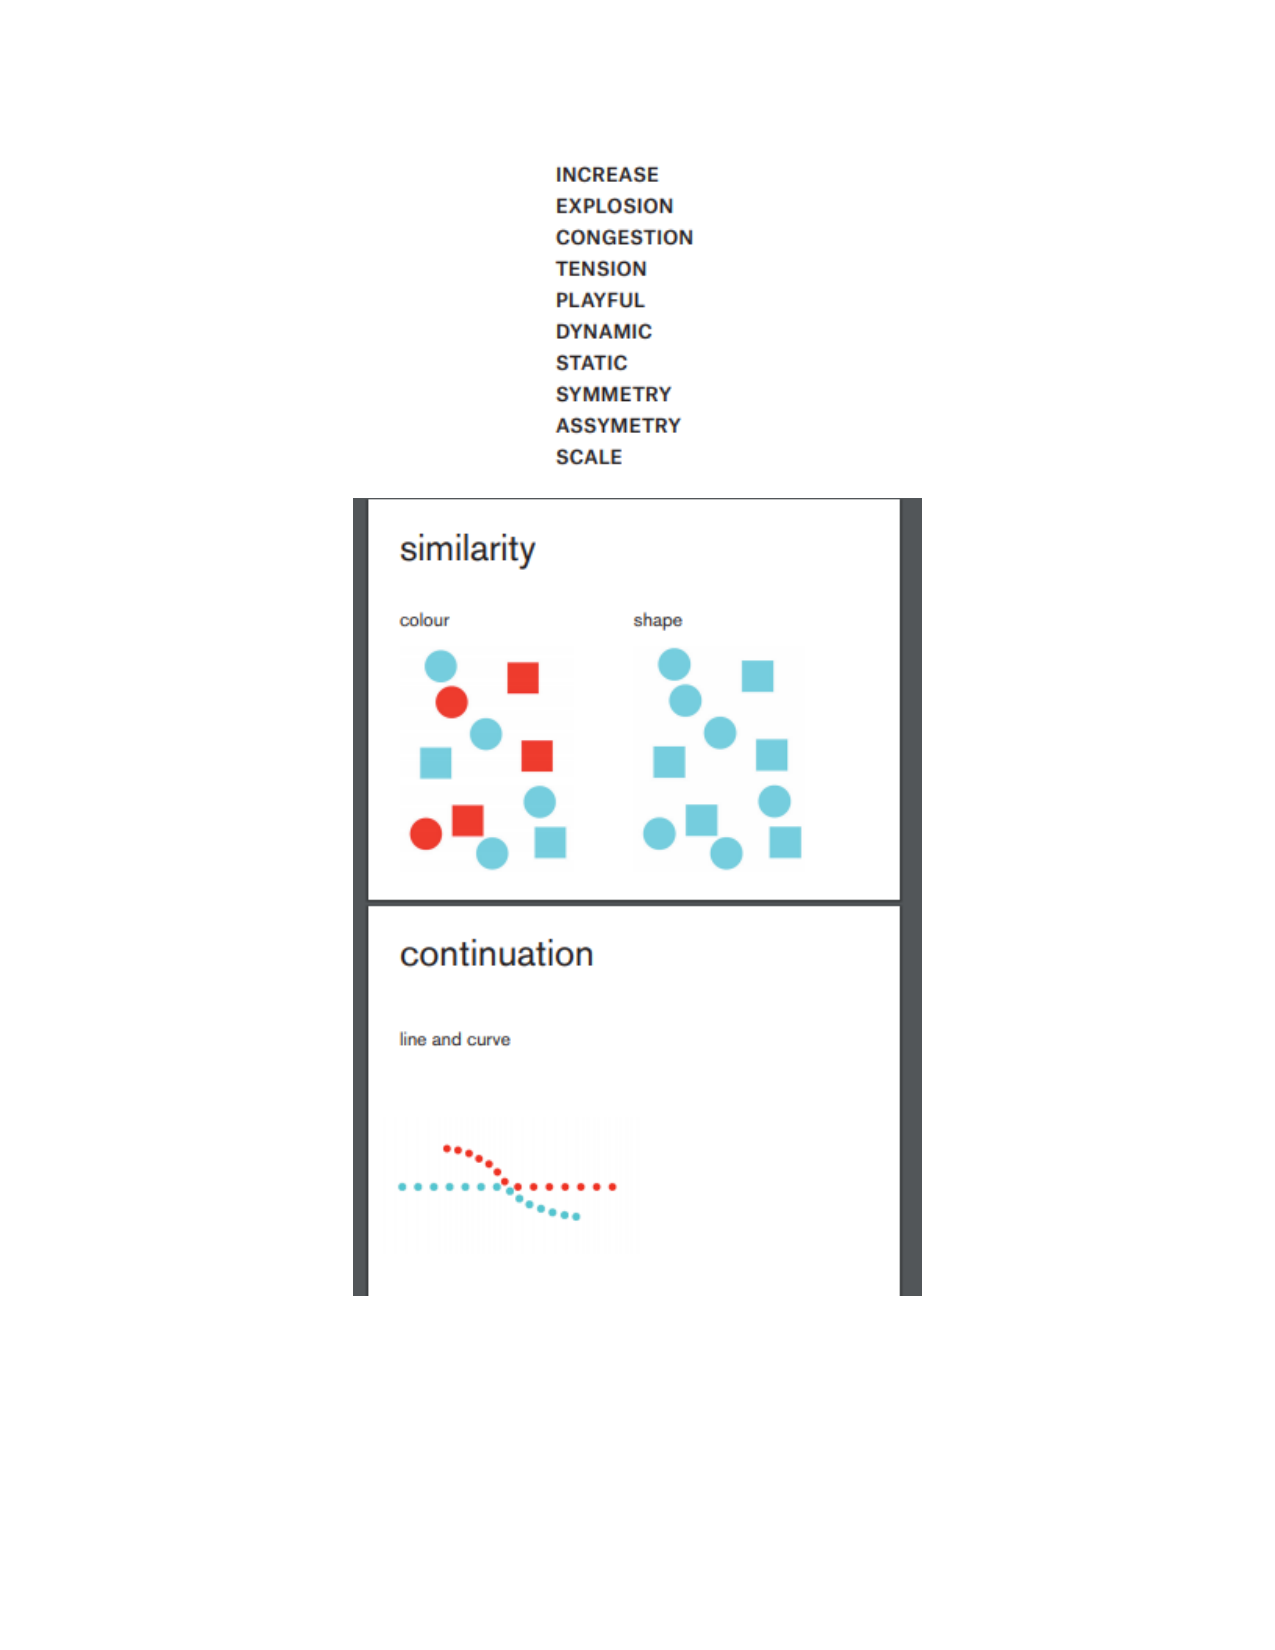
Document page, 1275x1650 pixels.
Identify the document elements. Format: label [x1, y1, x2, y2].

picture [353, 498, 922, 1296]
picture [534, 150, 741, 480]
